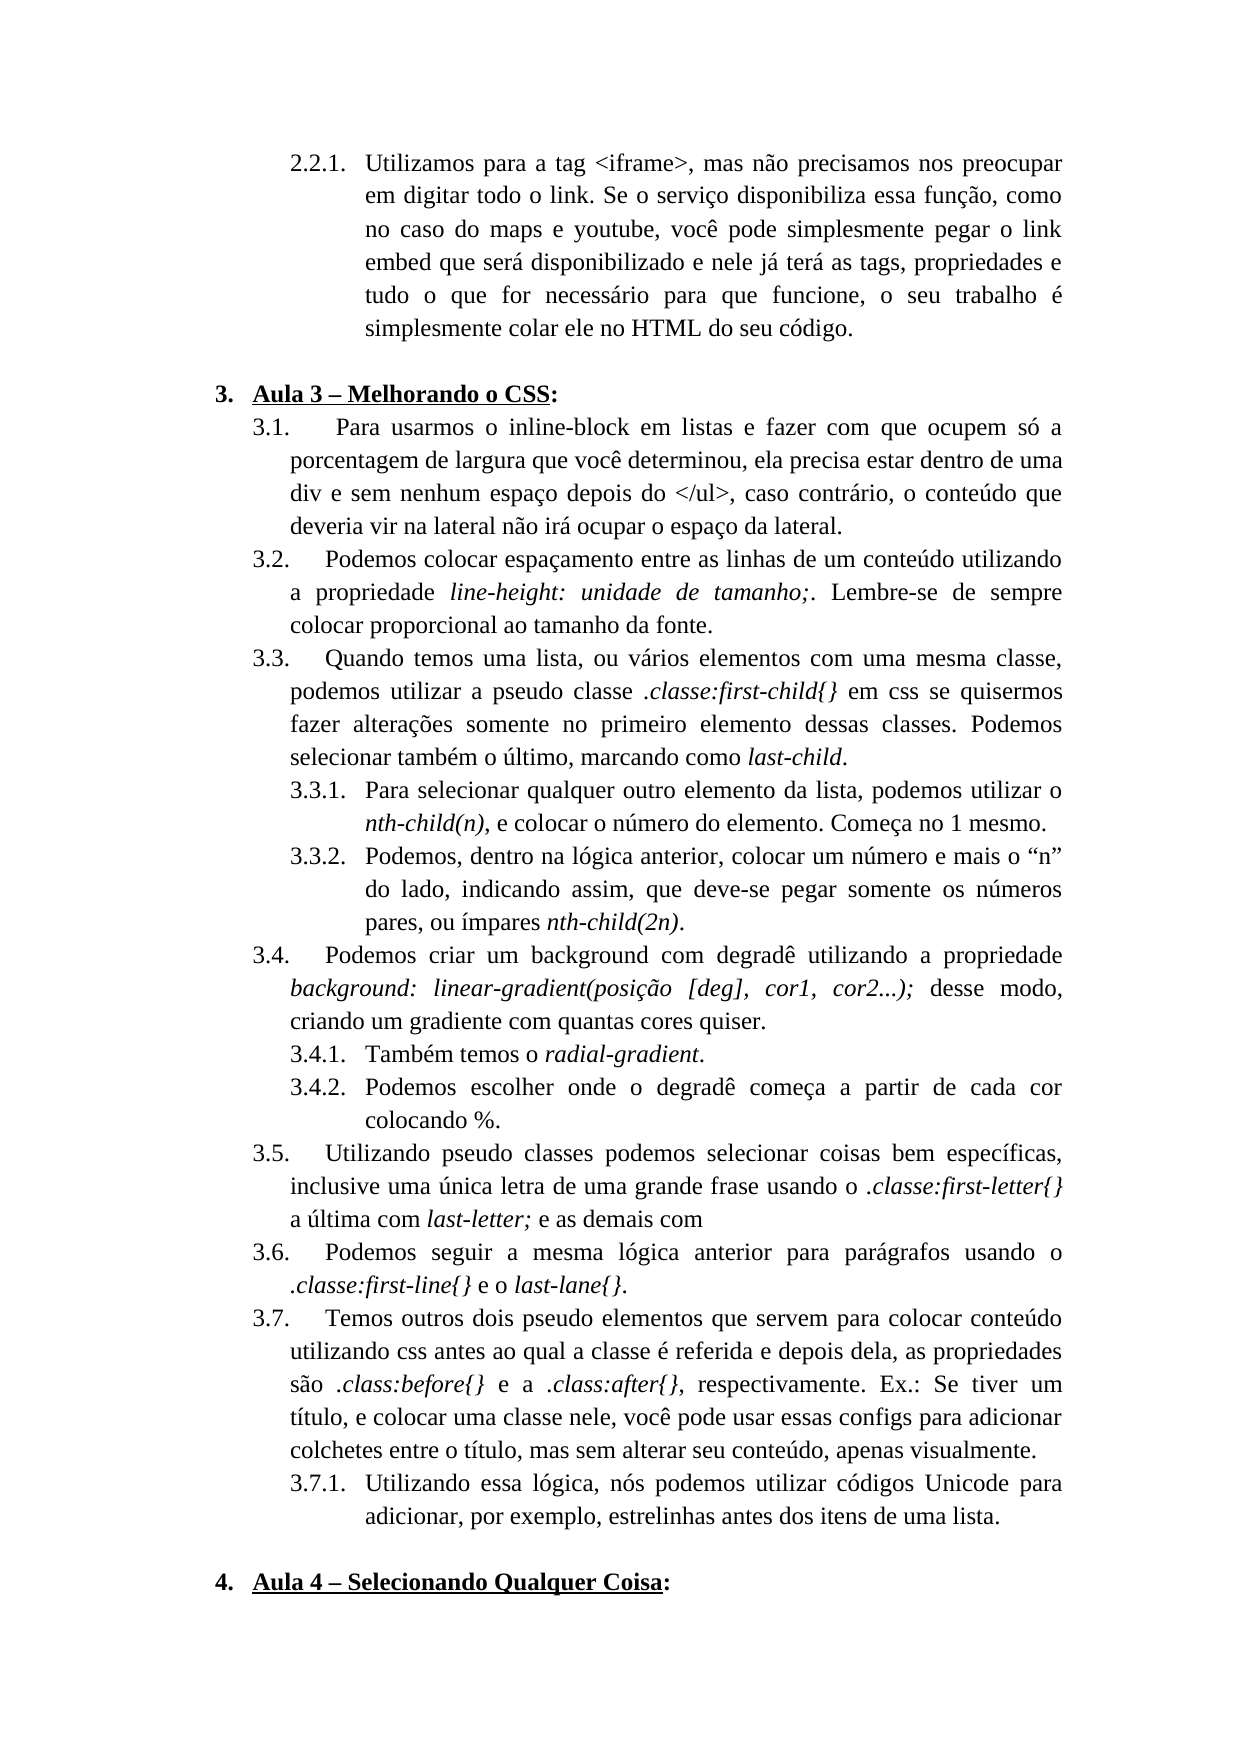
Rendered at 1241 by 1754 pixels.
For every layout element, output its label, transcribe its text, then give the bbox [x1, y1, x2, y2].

list Podemos seguir a mesma lógica anterior para parágrafos usando o .classe:first-line{} e o last-lane{}. [252, 1237, 1063, 1299]
list Utilizamos para a tag <iframe>, mas não precisamos nos preocupar em digitar todo o link. Se o serviço disponibiliza essa função, como no caso do maps e youtube, você pode simplesmente pegar o link embed que será disponibilizado e nele já terá as tags, propriedades e tudo o que for necessário para que funcione, o seu trabalho é simplesmente colar ele no HTML do seu código. [290, 148, 1063, 341]
list Aula 4 – Selecionando Qualquer Coisa: [215, 1567, 1063, 1596]
list Podemos colocar espaçamento entre as linhas de um conteúdo utilizando a propriedade line-height: unidade de tamanho;. Lembre-se de sempre colocar proporcional ao tamanho da fonte. [252, 544, 1063, 639]
list Aula 3 – Melhorando o CSS: [215, 379, 1063, 407]
list Quando temos uma lista, ou vários elementos com uma mesma classe, podemos utilizar a pseudo classe .classe:first-child{} em css se quisermos fazer alterações somente no primeiro elemento dessas classes. Podemos selecionar também o último, marcando como last-child. [252, 643, 1063, 771]
list Também temos o radial-gradient. [290, 1039, 1063, 1068]
list Utilizando pseudo classes podemos selecionar coisas bem específicas, inclusive uma única letra de uma grande frase usando o .classe:first-letter{} a última com last-letter; e as demais com [252, 1138, 1063, 1233]
list Temos outros dois pseudo elementos que servem para colocar conteúdo utilizando css antes ao qual a classe é referida e depois dela, as propriedades são .class:before{} e a .class:after{}, respectivamente. Ex.: Se tiver um título, e colocar uma classe nele, você pode usar essas configs para adicionar colchetes entre o título, mas sem alterar seu conteúdo, apenas visualmente. [252, 1303, 1063, 1464]
list Podemos criar um background com degradê utilizando a propriedade background: linear-gradient(posição [deg], cor1, cor2...); desse modo, criando um gradiente com quantas cores quiser. [252, 940, 1063, 1035]
list Utilizando essa lógica, nós podemos utilizar códigos Unicode para adicionar, por exemplo, estrelinhas antes dos itens de uma lista. [290, 1468, 1063, 1530]
list Podemos, dentro na lógica anterior, colocar um número e mais o “n” do lado, indicando assim, que deve-se pegar somente os números pares, ou ímpares nth-child(2n). [290, 841, 1063, 936]
list Para selecionar qualquer outro elemento da lista, podemos utilizar o nth-child(n), e colocar o número do elemento. Começa no 1 mesmo. [290, 775, 1063, 837]
list Para usarmos o inline-block em listas e fazer com que ocupem só a porcentagem de largura que você determinou, ela precisa estar dentro de uma div e sem nenhum espaço depois do </ul>, caso contrário, o conteúdo que deveria vir na lateral não irá ocupar o espaço da lateral. [252, 412, 1063, 539]
list Podemos escolher onde o degradê começa a partir de cada cor colocando %. [290, 1072, 1063, 1134]
